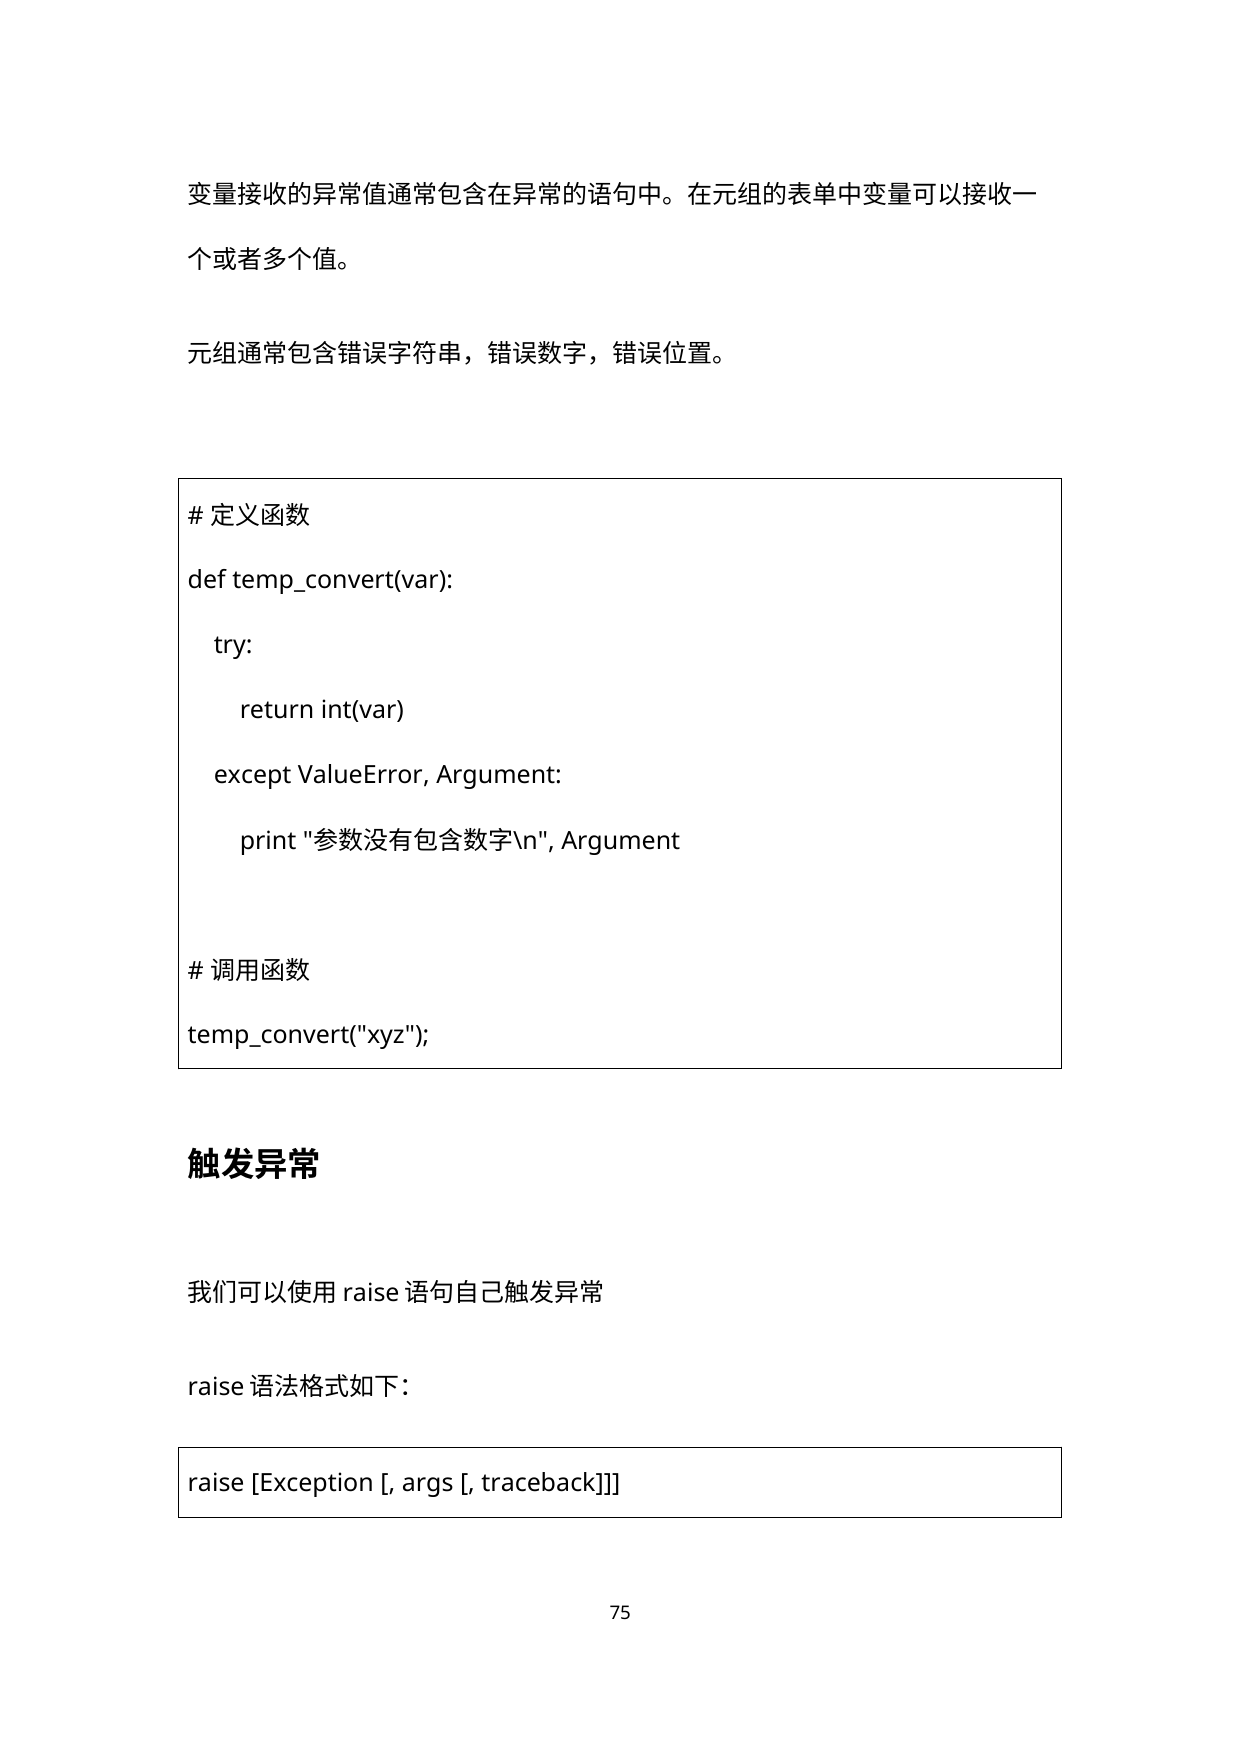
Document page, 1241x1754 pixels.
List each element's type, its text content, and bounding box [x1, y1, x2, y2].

text 我们可以使用raise语句自己触发异常 [187, 1258, 1053, 1323]
text raise [Exception [, args [, traceback]]] [179, 1448, 1061, 1517]
text raise语法格式如下： [187, 1352, 1053, 1417]
text # 定义函数 [179, 479, 1061, 546]
text print "参数没有包含数字\n", Argument [187, 806, 1053, 871]
text 变量接收的异常值通常包含在异常的语句中。在元组的表单中变量可以接收一个或者多个值。 [187, 160, 1053, 290]
text def temp_convert(var): [187, 546, 1053, 611]
text return int(var) [187, 676, 1053, 741]
text try: [187, 611, 1053, 676]
subtitle 触发异常 [187, 1129, 1053, 1194]
text temp_convert("xyz"); [179, 998, 1061, 1068]
text # 调用函数 [187, 936, 1053, 998]
text 元组通常包含错误字符串，错误数字，错误位置。 [187, 319, 1053, 384]
text except ValueError, Argument: [187, 741, 1053, 806]
